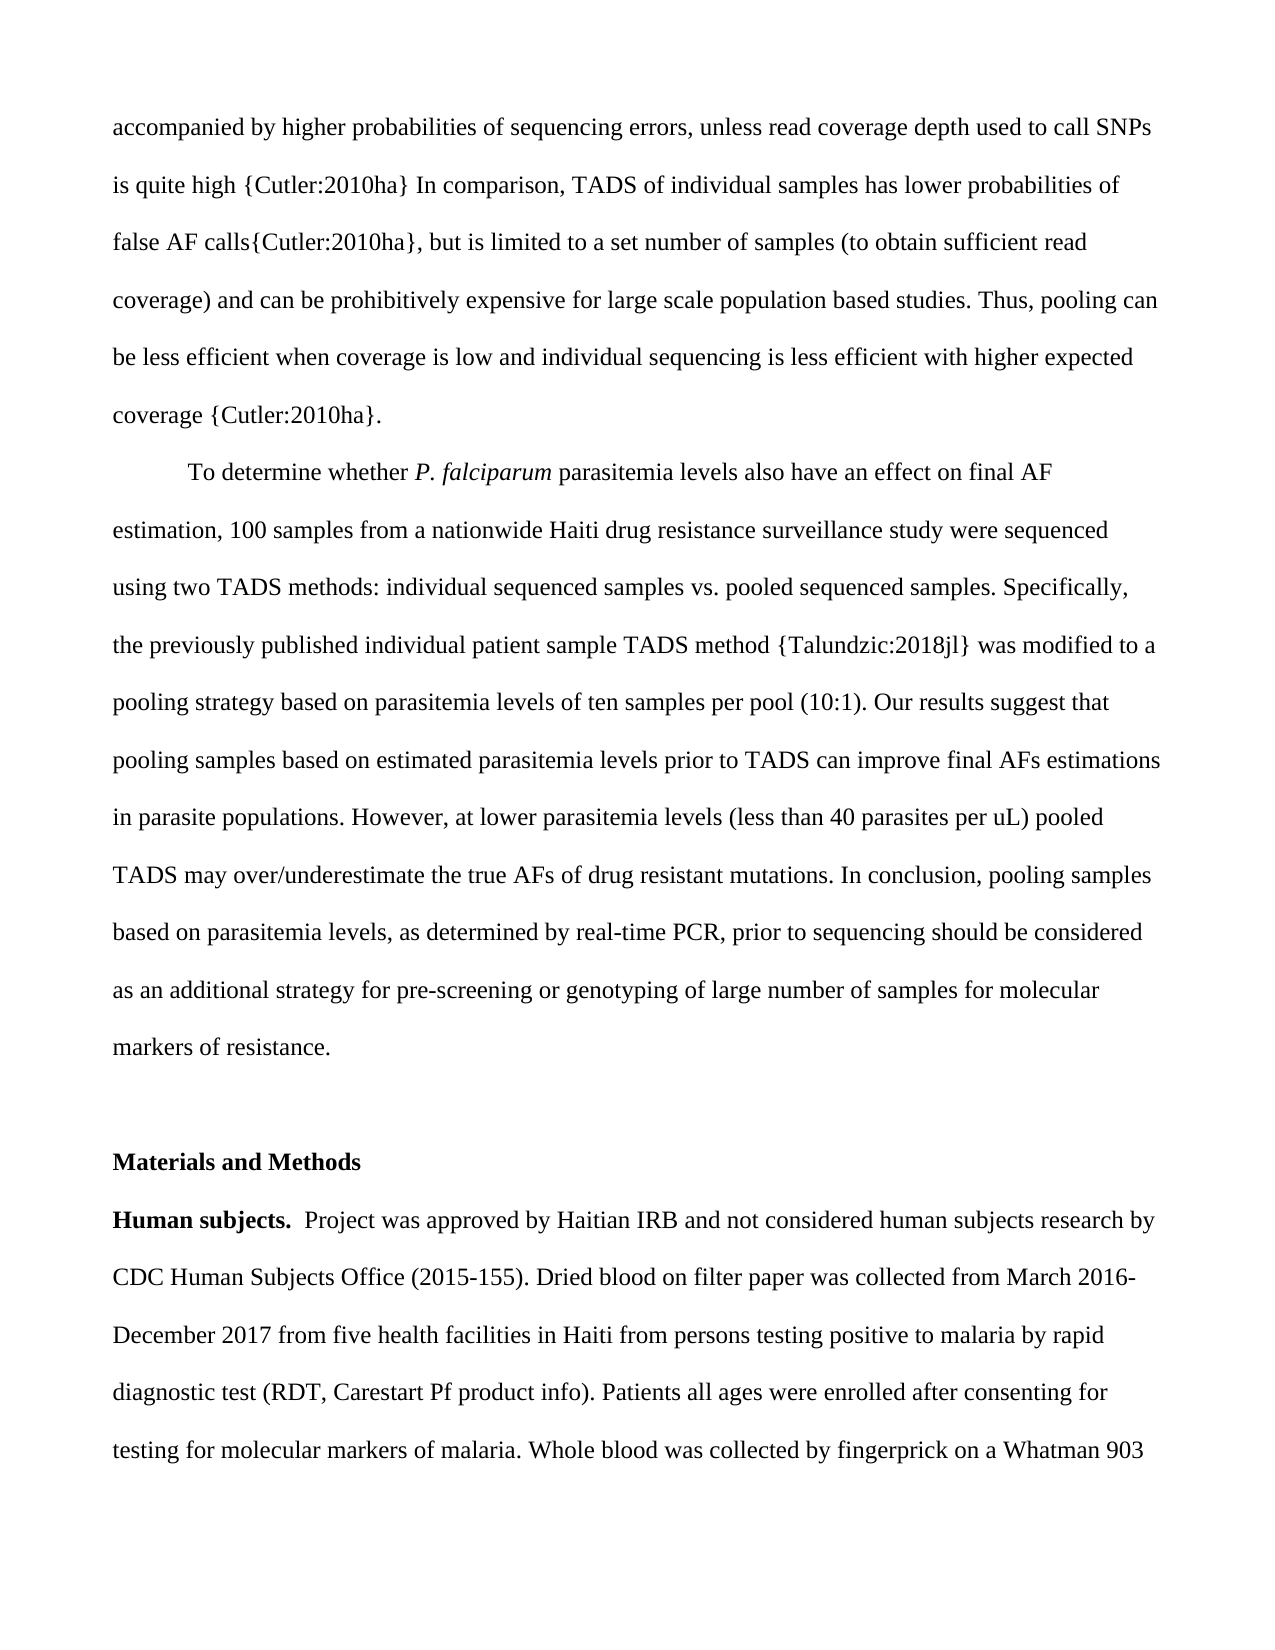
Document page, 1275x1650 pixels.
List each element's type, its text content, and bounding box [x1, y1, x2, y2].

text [112, 112, 1162, 429]
text To determine whether P. falciparum parasitemia levels also have an effect on final AF estimation, 100 samples from a nationwide Haiti drug resistance surveillance study were sequenced using two TADS methods: individual sequenced samples vs. pooled sequenced samples. Specifically, the previously published individual patient sample TADS method {Talundzic:2018jl} was modified to a pooling strategy based on parasitemia levels of ten samples per pool (10:1). Our results suggest that pooling samples based on estimated parasitemia levels prior to TADS can improve final AFs estimations in parasite populations. However, at lower parasitemia levels (less than 40 parasites per uL) pooled TADS may over/underestimate the true AFs of drug resistant mutations. In conclusion, pooling samples based on parasitemia levels, as determined by real-time PCR, prior to sequencing should be considered as an additional strategy for pre-screening or genotyping of large number of samples for molecular markers of resistance. [112, 457, 1162, 1061]
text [112, 1205, 1162, 1464]
text Materials and Methods [112, 1147, 1162, 1176]
